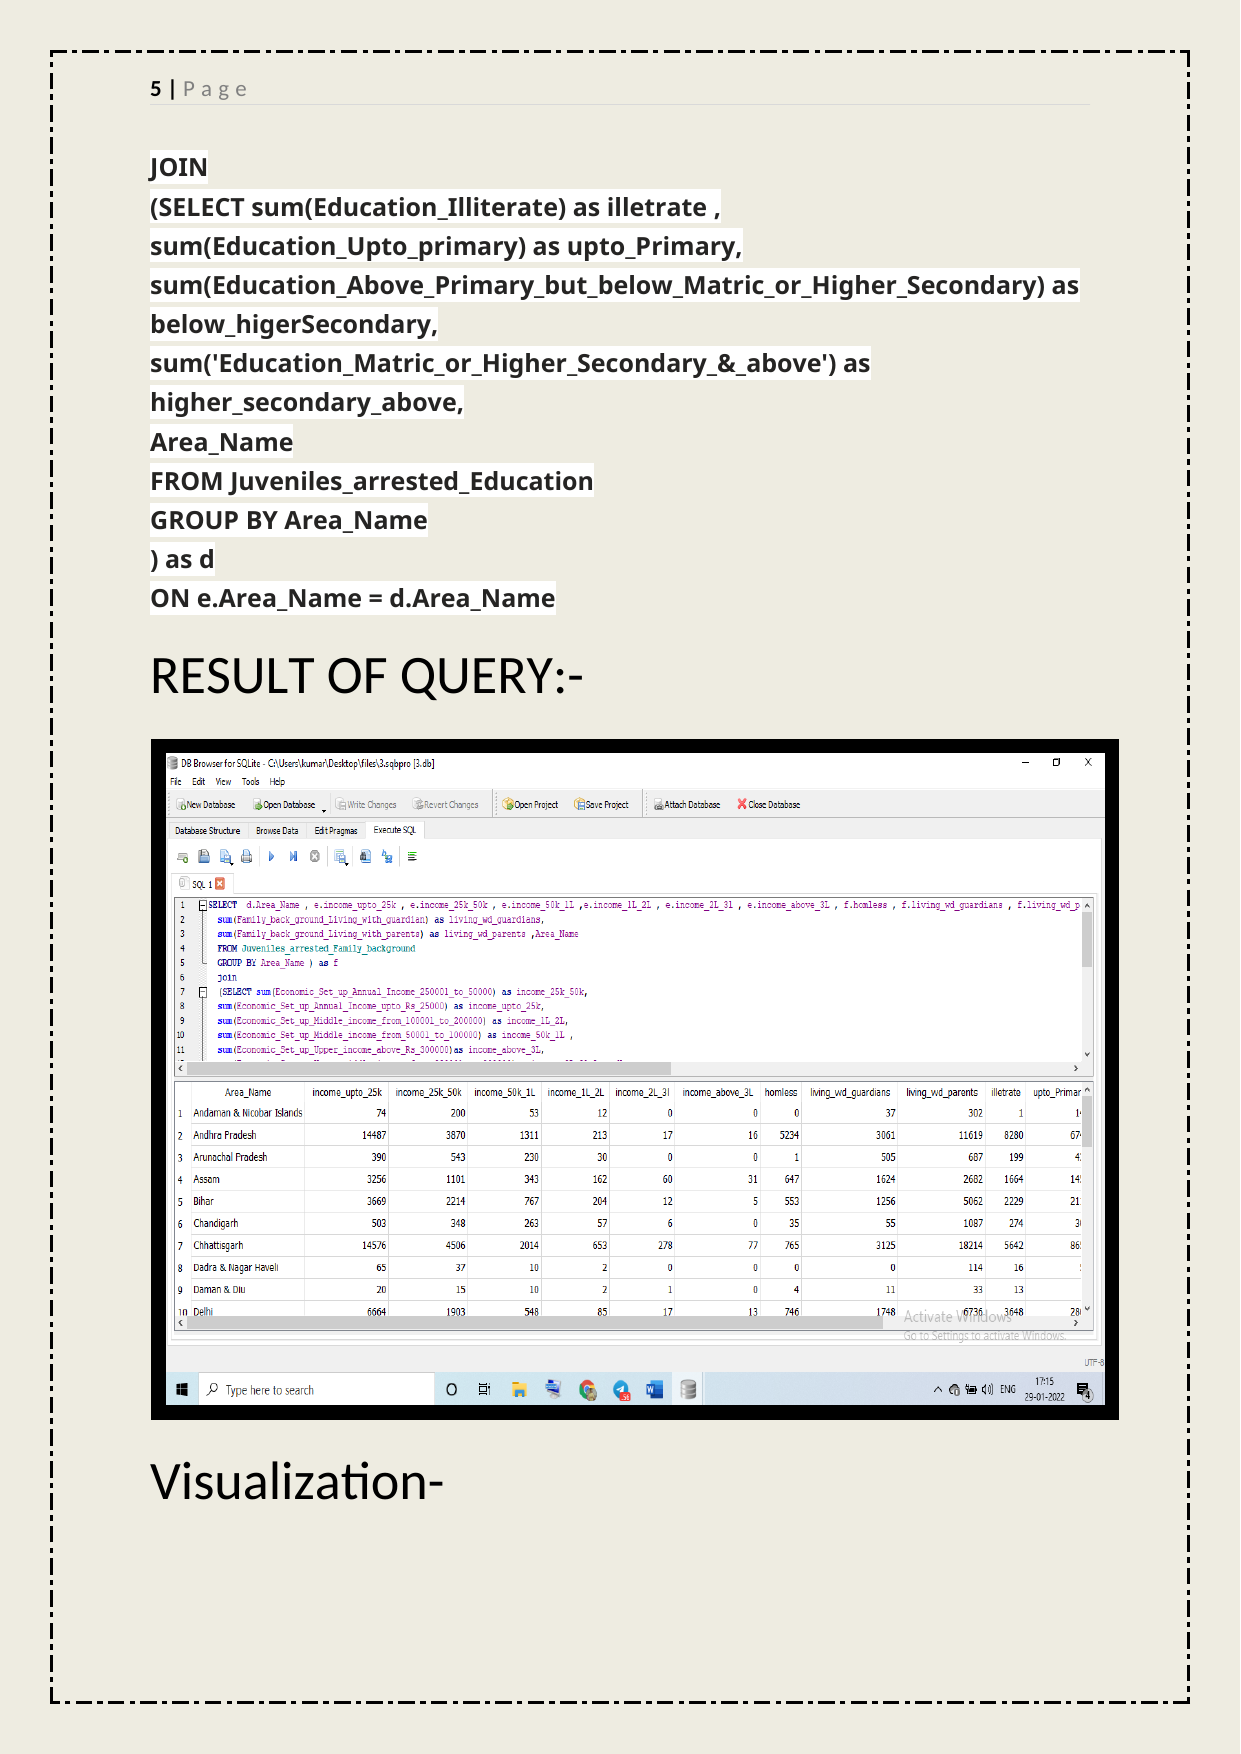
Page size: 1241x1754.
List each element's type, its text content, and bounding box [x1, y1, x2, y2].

picture [166, 753, 1105, 1405]
text Visualization- [150, 1447, 1090, 1513]
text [150, 150, 1090, 615]
text RESULT OF QUERY:- [150, 641, 1090, 707]
